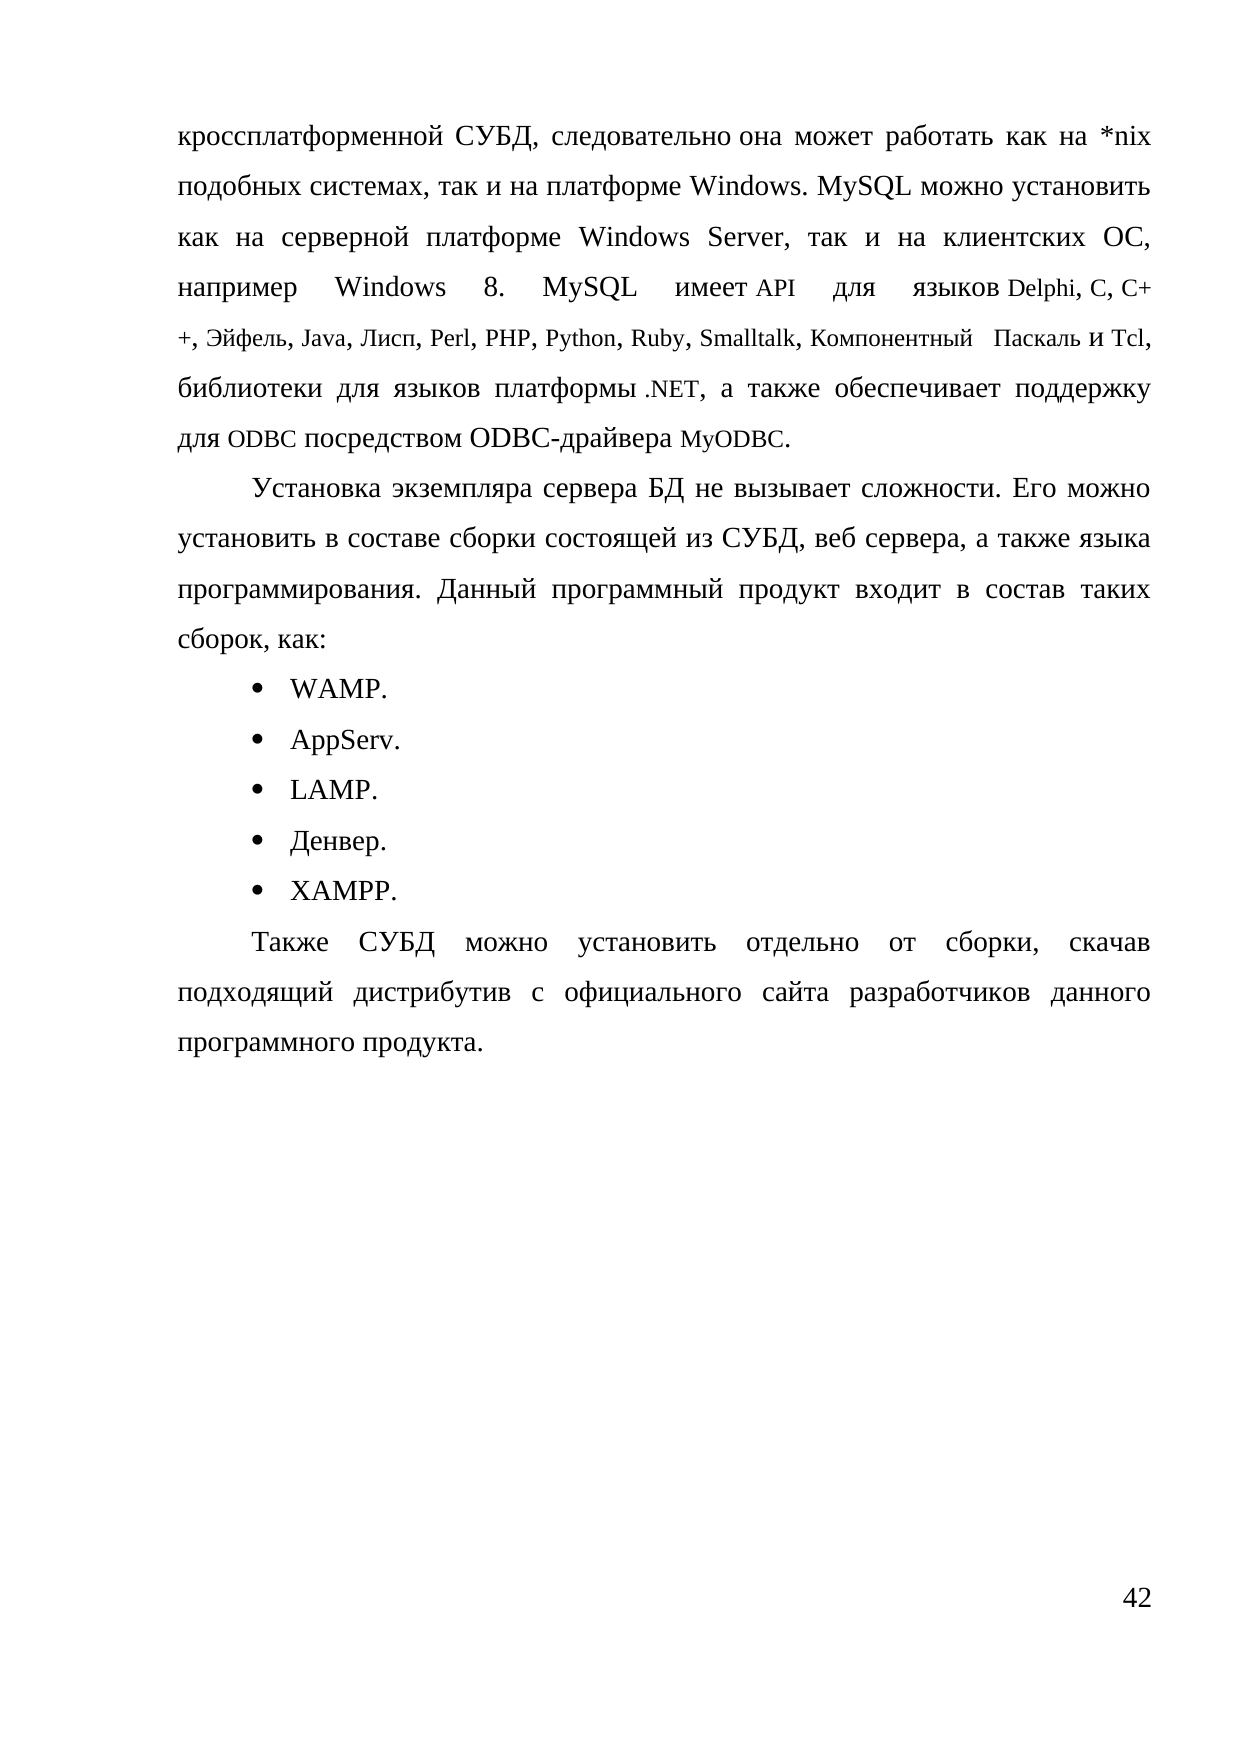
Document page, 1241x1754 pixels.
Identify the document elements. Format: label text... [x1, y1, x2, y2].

list AppServ. [252, 722, 1152, 756]
text Также СУБД можно установить отдельно от сборки, скачав подходящий дистрибутив с официального сайта разработчиков данного программного продукта. [177, 924, 1152, 1058]
list XAMPP. [252, 873, 1152, 907]
list Денвер. [252, 823, 1152, 856]
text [177, 118, 1152, 453]
text Установка экземпляра сервера БД не вызывает сложности. Его можно установить в составе сборки состоящей из СУБД, веб сервера, а также языка программирования. Данный программный продукт входит в состав таких сборок, как: [177, 470, 1152, 655]
list WAMP. [252, 672, 1152, 705]
list LAMP. [252, 772, 1152, 806]
